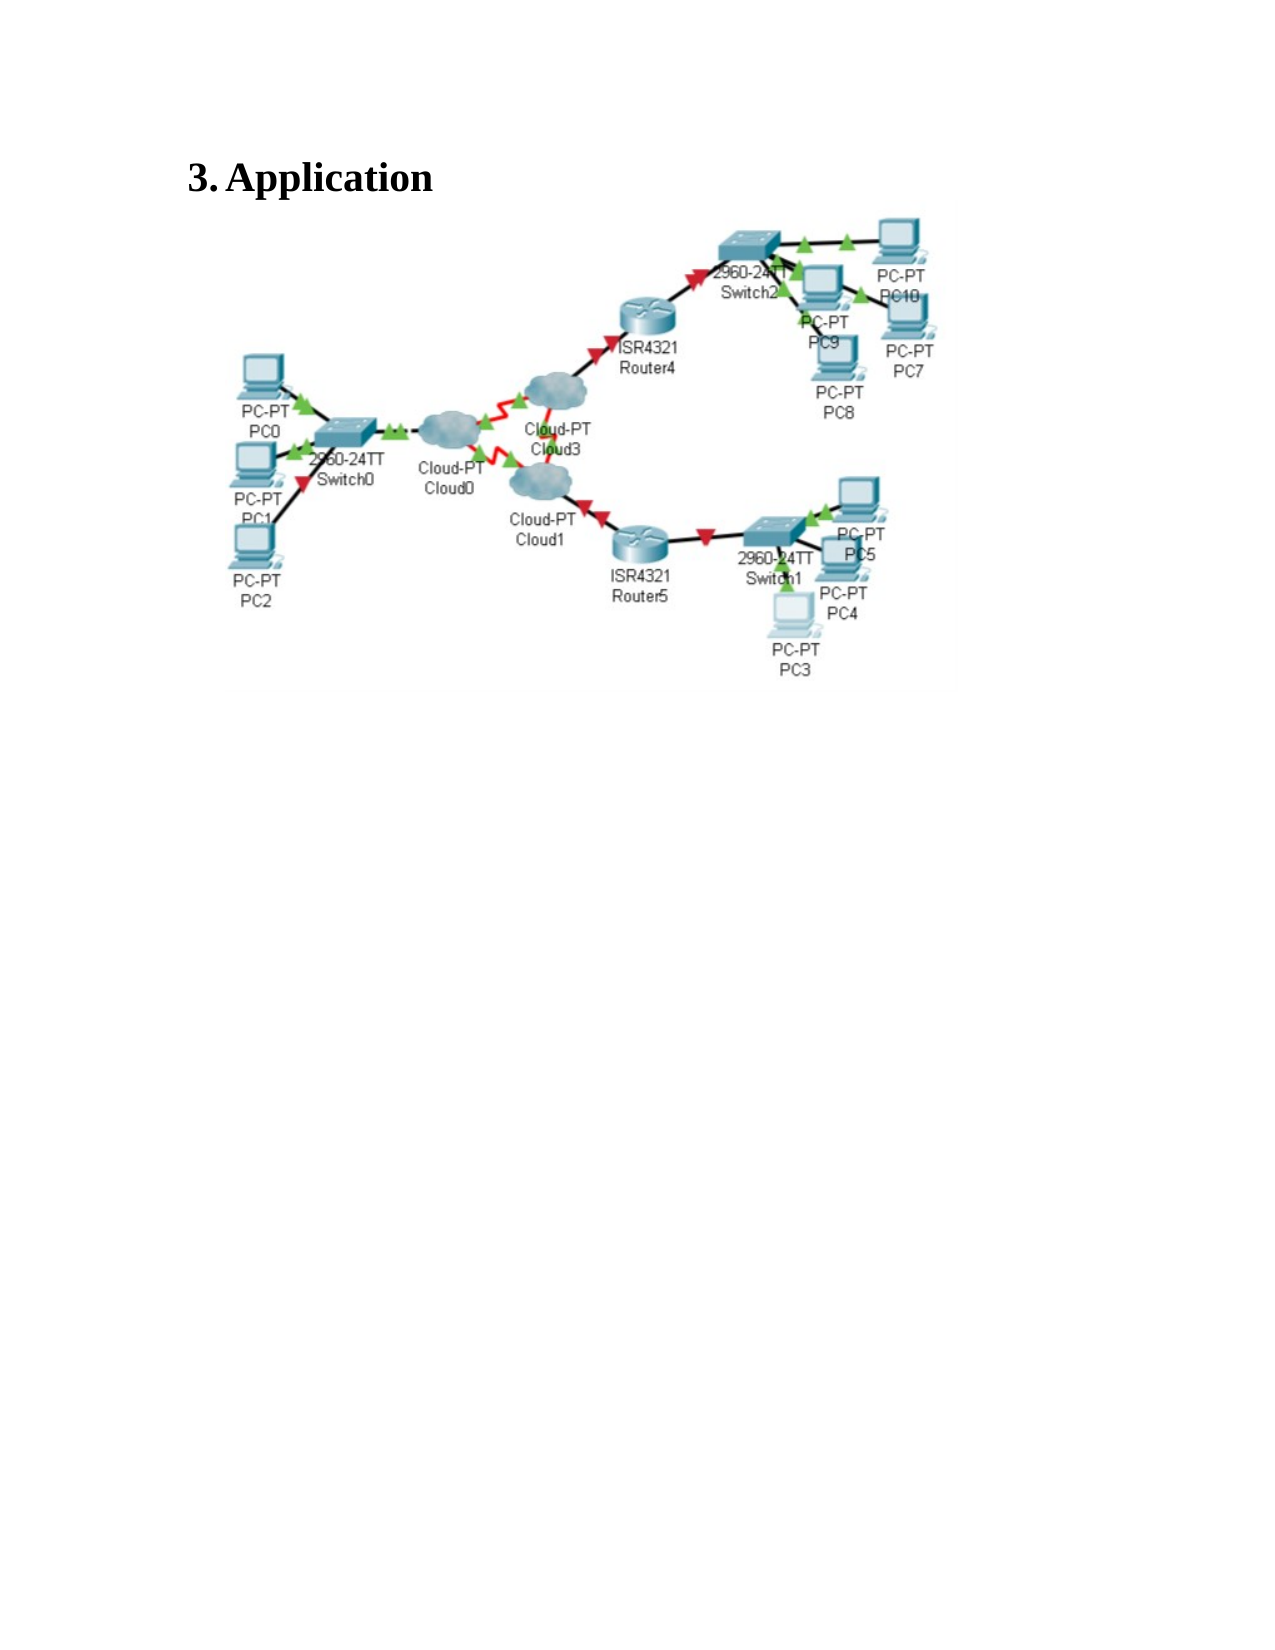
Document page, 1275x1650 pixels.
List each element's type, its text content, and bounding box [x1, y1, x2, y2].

picture [225, 200, 958, 692]
